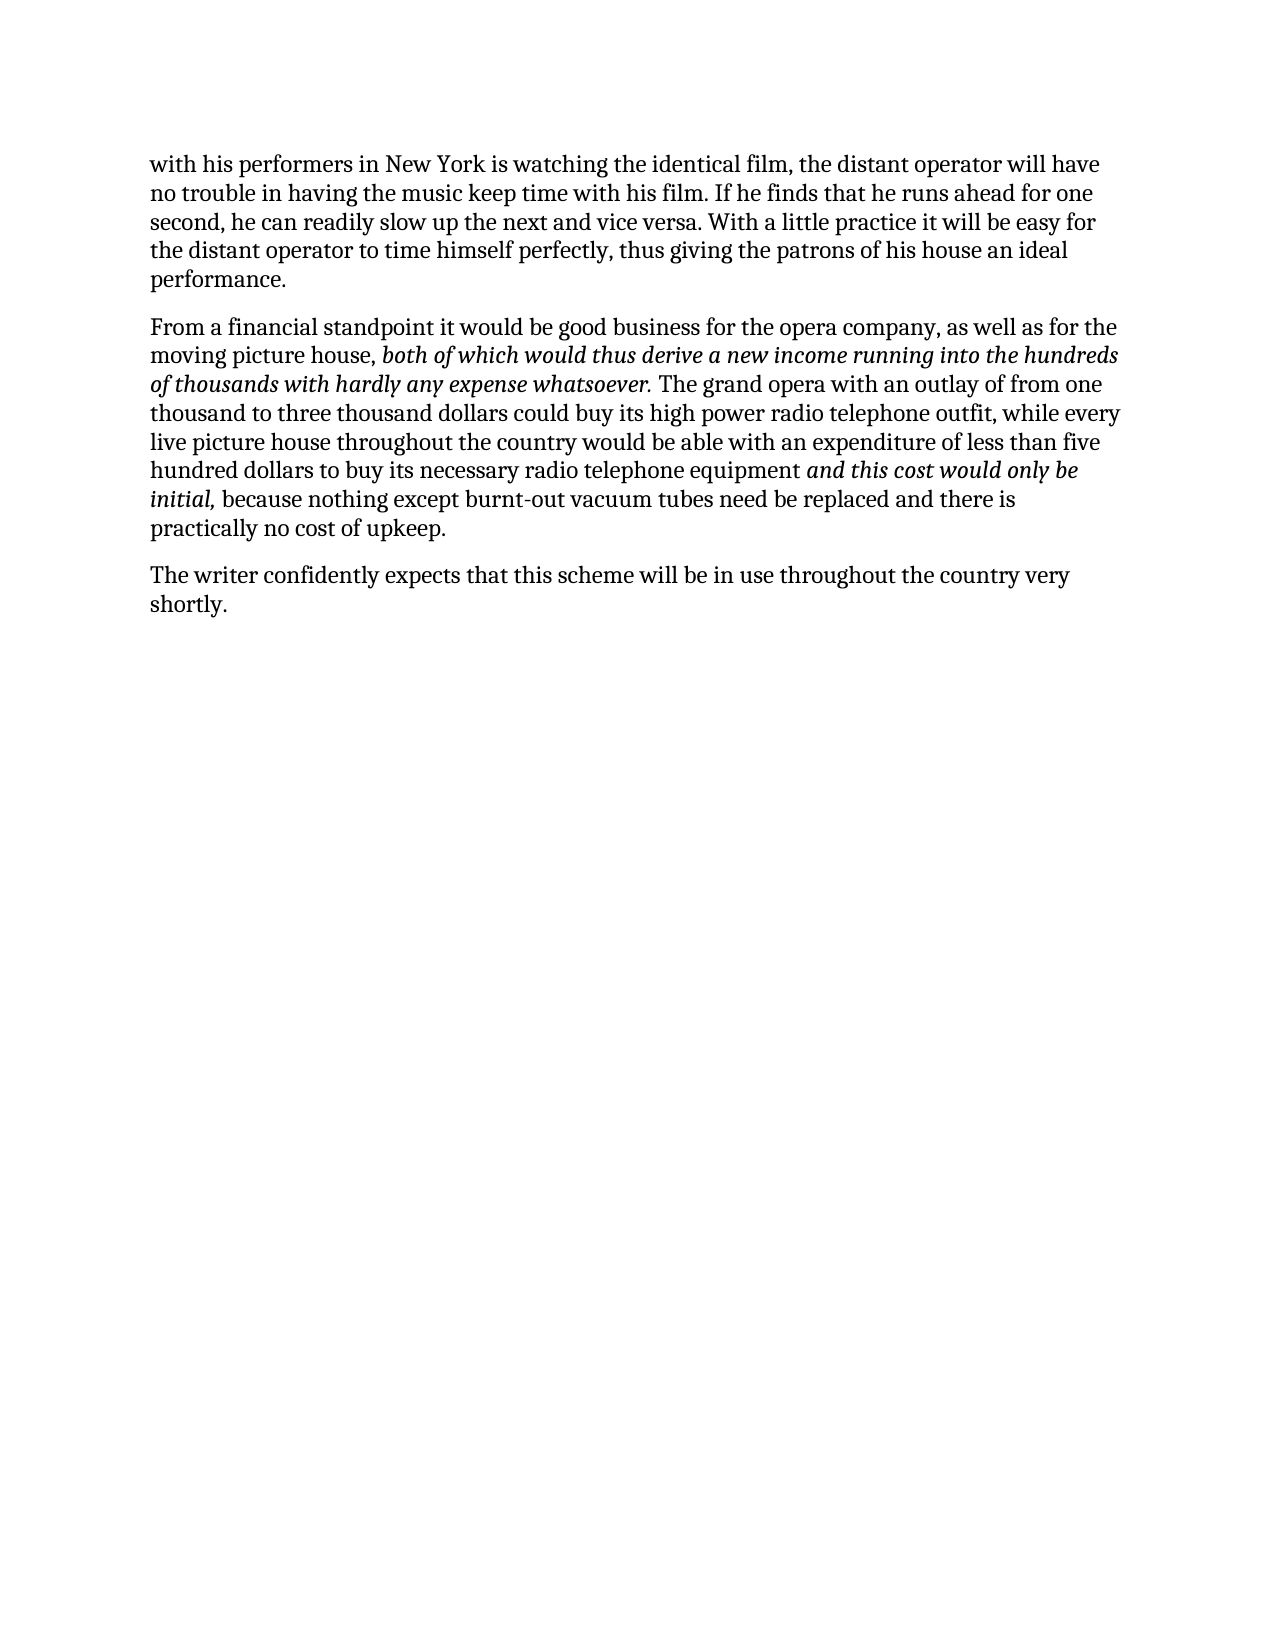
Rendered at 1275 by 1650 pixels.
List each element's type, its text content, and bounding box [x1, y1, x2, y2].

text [150, 150, 1125, 294]
text From a financial standpoint it would be good business for the opera company, as well as for the moving picture house, both of which would thus derive a new income running into the hundreds of thousands with hardly any expense whatsoever. The grand opera with an outlay of from one thousand to three thousand dollars could buy its high power radio telephone outfit, while every live picture house throughout the country would be able with an expenditure of less than five hundred dollars to buy its necessary radio telephone equipment and this cost would only be initial, because nothing except burnt-out vacuum tubes need be replaced and there is practically no cost of upkeep. [150, 312, 1125, 542]
text The writer confidently expects that this scheme will be in use throughout the country very shortly. [150, 561, 1125, 619]
